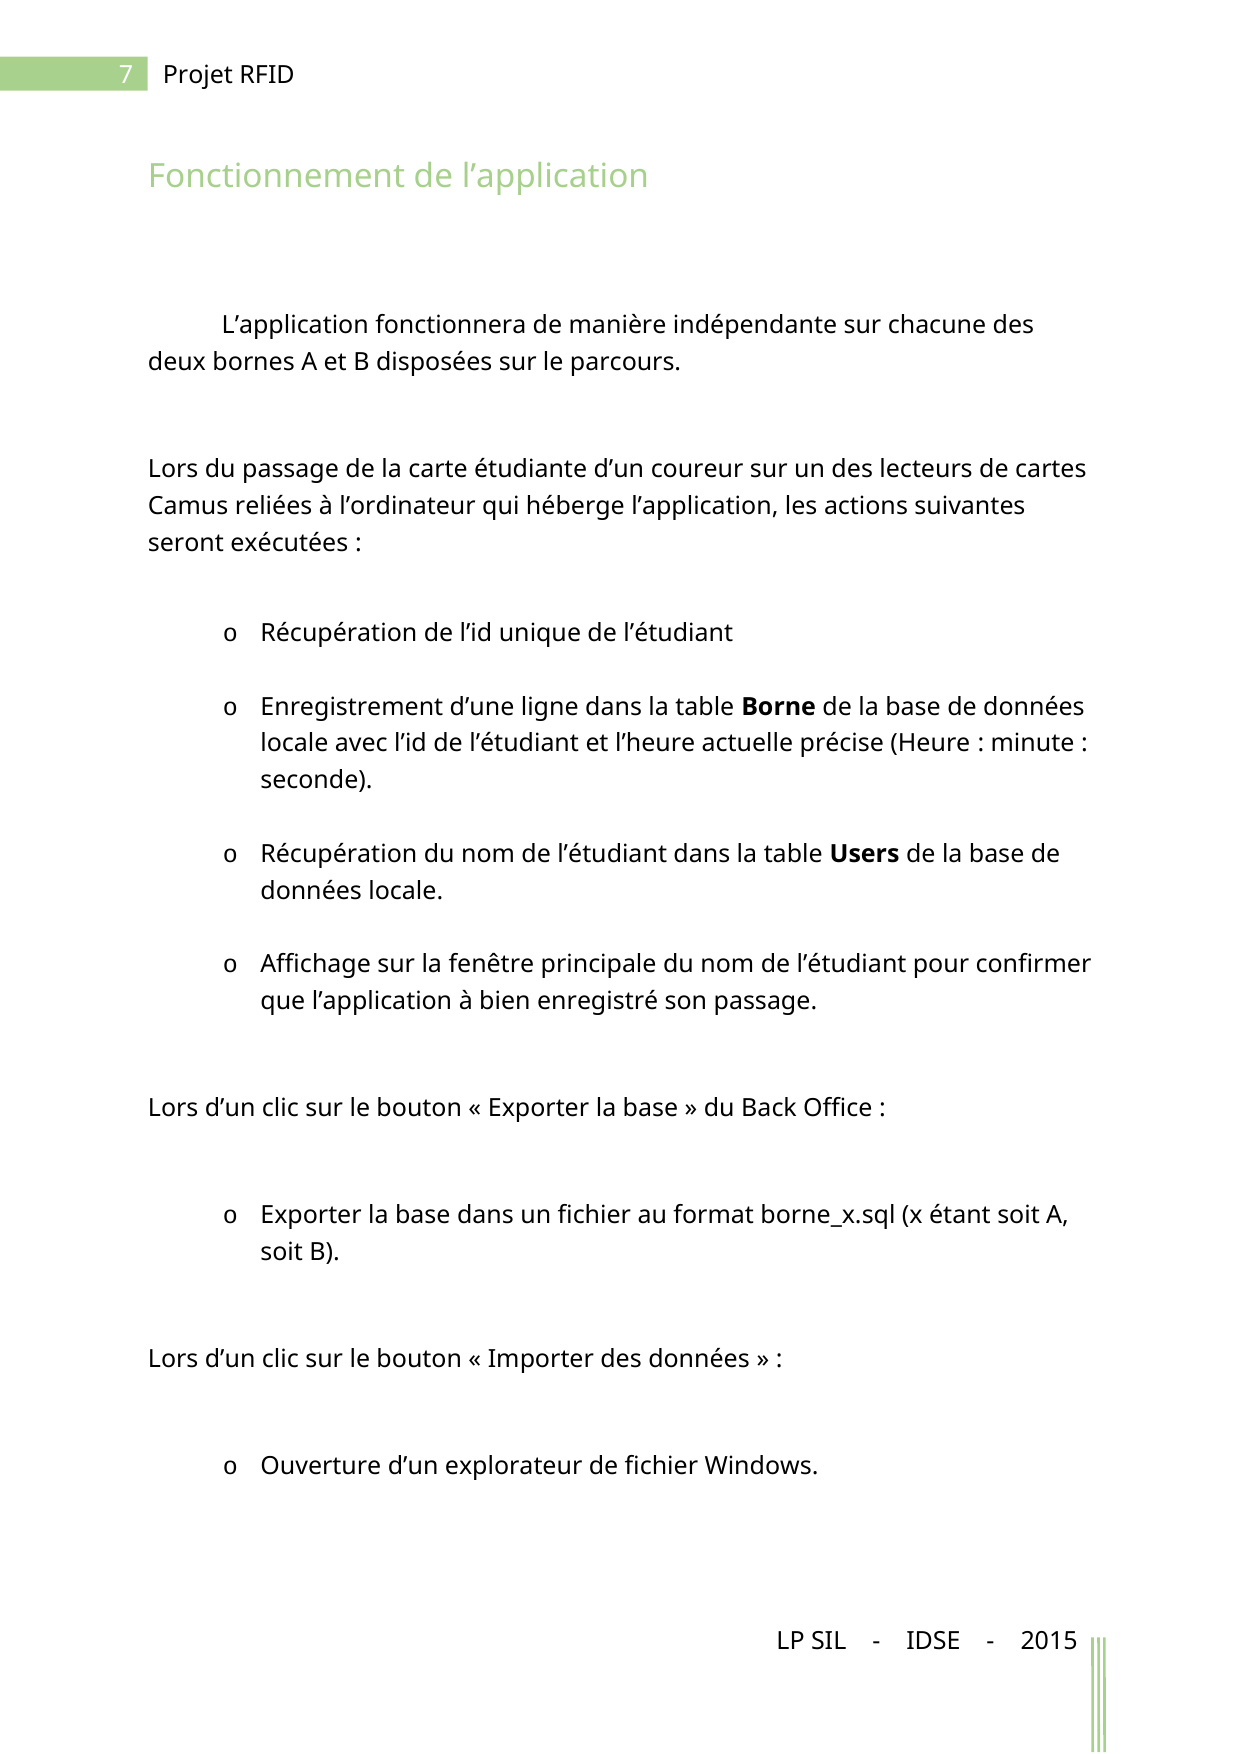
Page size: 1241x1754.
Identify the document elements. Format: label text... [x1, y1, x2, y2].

text Lors d’un clic sur le bouton « Exporter la base » du Back Office : [148, 1090, 1093, 1124]
list Enregistrement d’une ligne dans la table Borne de la base de données locale avec l’id de l’étudiant et l’heure actuelle précise (Heure : minute : seconde). [223, 688, 1093, 833]
list Récupération de l’id unique de l’étudiant [223, 614, 1093, 685]
text Lors d’un clic sur le bouton « Importer des données » : [148, 1341, 1093, 1374]
list Récupération du nom de l’étudiant dans la table Users de la base de données locale. [223, 835, 1093, 943]
text Lors du passage de la carte étudiante d’un coureur sur un des lecteurs de cartes Camus reliées à l’ordinateur qui héberge l’application, les actions suivantes seront exécutées : [148, 451, 1093, 595]
subtitle Fonctionnement de l’application [148, 152, 1093, 197]
list Affichage sur la fenêtre principale du nom de l’étudiant pour confirmer que l’application à bien enregistré son passage. [223, 946, 1093, 1017]
list Exporter la base dans un fichier au format borne_x.sql (x étant soit A, soit B). [223, 1197, 1093, 1268]
list Ouverture d’un explorateur de fichier Windows. [223, 1447, 1093, 1518]
text L’application fonctionnera de manière indépendante sur chacune des deux bornes A et B disposées sur le parcours. [148, 307, 1093, 378]
